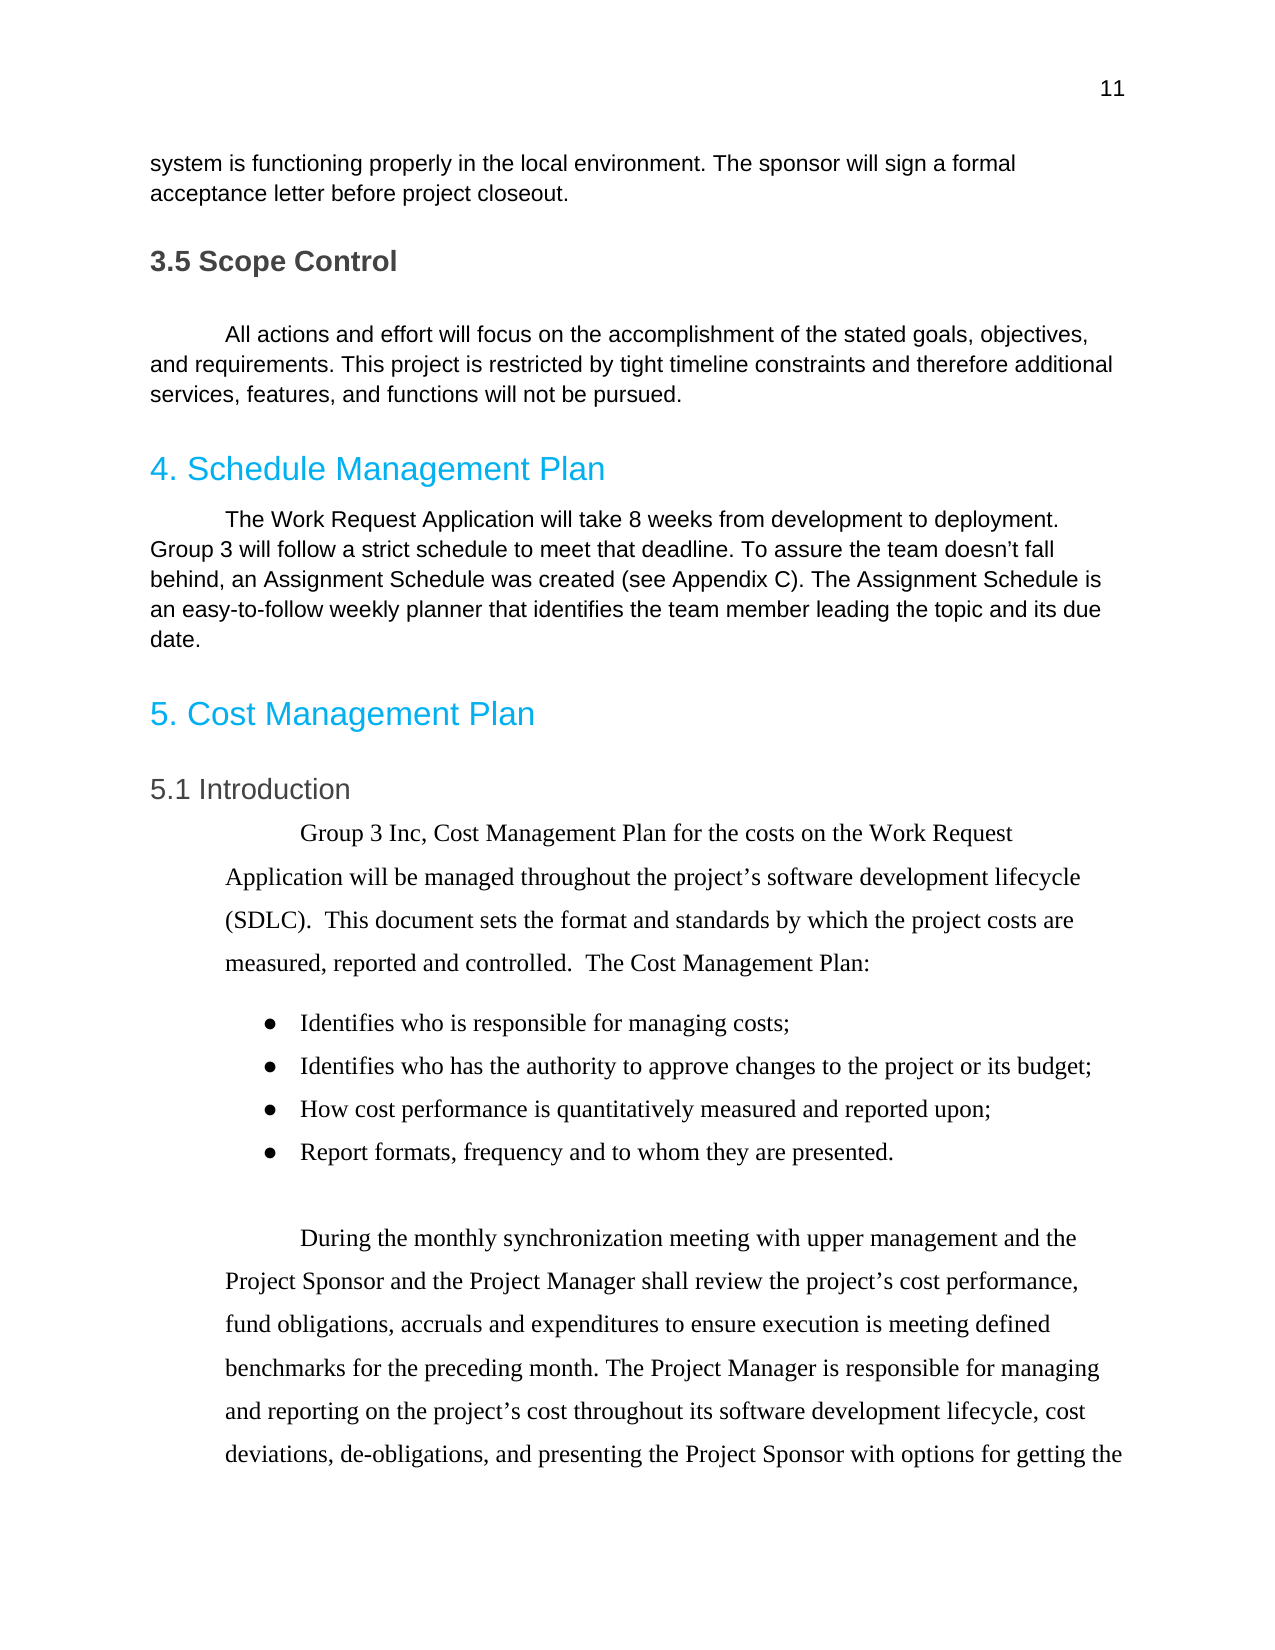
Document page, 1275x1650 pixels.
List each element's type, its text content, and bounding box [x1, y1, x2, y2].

list How cost performance is quantitatively measured and reported upon; [262, 1094, 1125, 1123]
subtitle 4. Schedule Management Plan [150, 449, 1125, 487]
subtitle 3.5 Scope Control [150, 244, 1125, 277]
subtitle 5.1 Introduction [150, 772, 1125, 805]
list Identifies who is responsible for managing costs; [262, 1008, 1125, 1036]
list Report formats, frequency and to whom they are presented. [262, 1137, 1125, 1166]
text The Work Request Application will take 8 weeks from development to deployment. Group 3 will follow a strict schedule to meet that deadline. To assure the team doesn’t fall behind, an Assignment Schedule was created (see Appendix C). The Assignment Schedule is an easy-to-follow weekly planner that identifies the team member leading the topic and its due date. [150, 506, 1125, 653]
subtitle 5. Cost Management Plan [150, 694, 1125, 733]
text Group 3 Inc, Cost Management Plan for the costs on the Work Request Application will be managed throughout the project’s software development lifecycle (SDLC). This document sets the format and standards by which the project costs are measured, reported and controlled. The Cost Management Plan: [225, 818, 1125, 977]
text All actions and effort will focus on the accomplishment of the stated goals, objectives, and requirements. This project is restricted by tight timeline constraints and therefore additional services, features, and functions will not be pursued. [150, 291, 1125, 408]
list Identifies who has the authority to approve changes to the project or its budget; [262, 1051, 1125, 1079]
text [225, 1223, 1125, 1468]
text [150, 150, 1125, 207]
